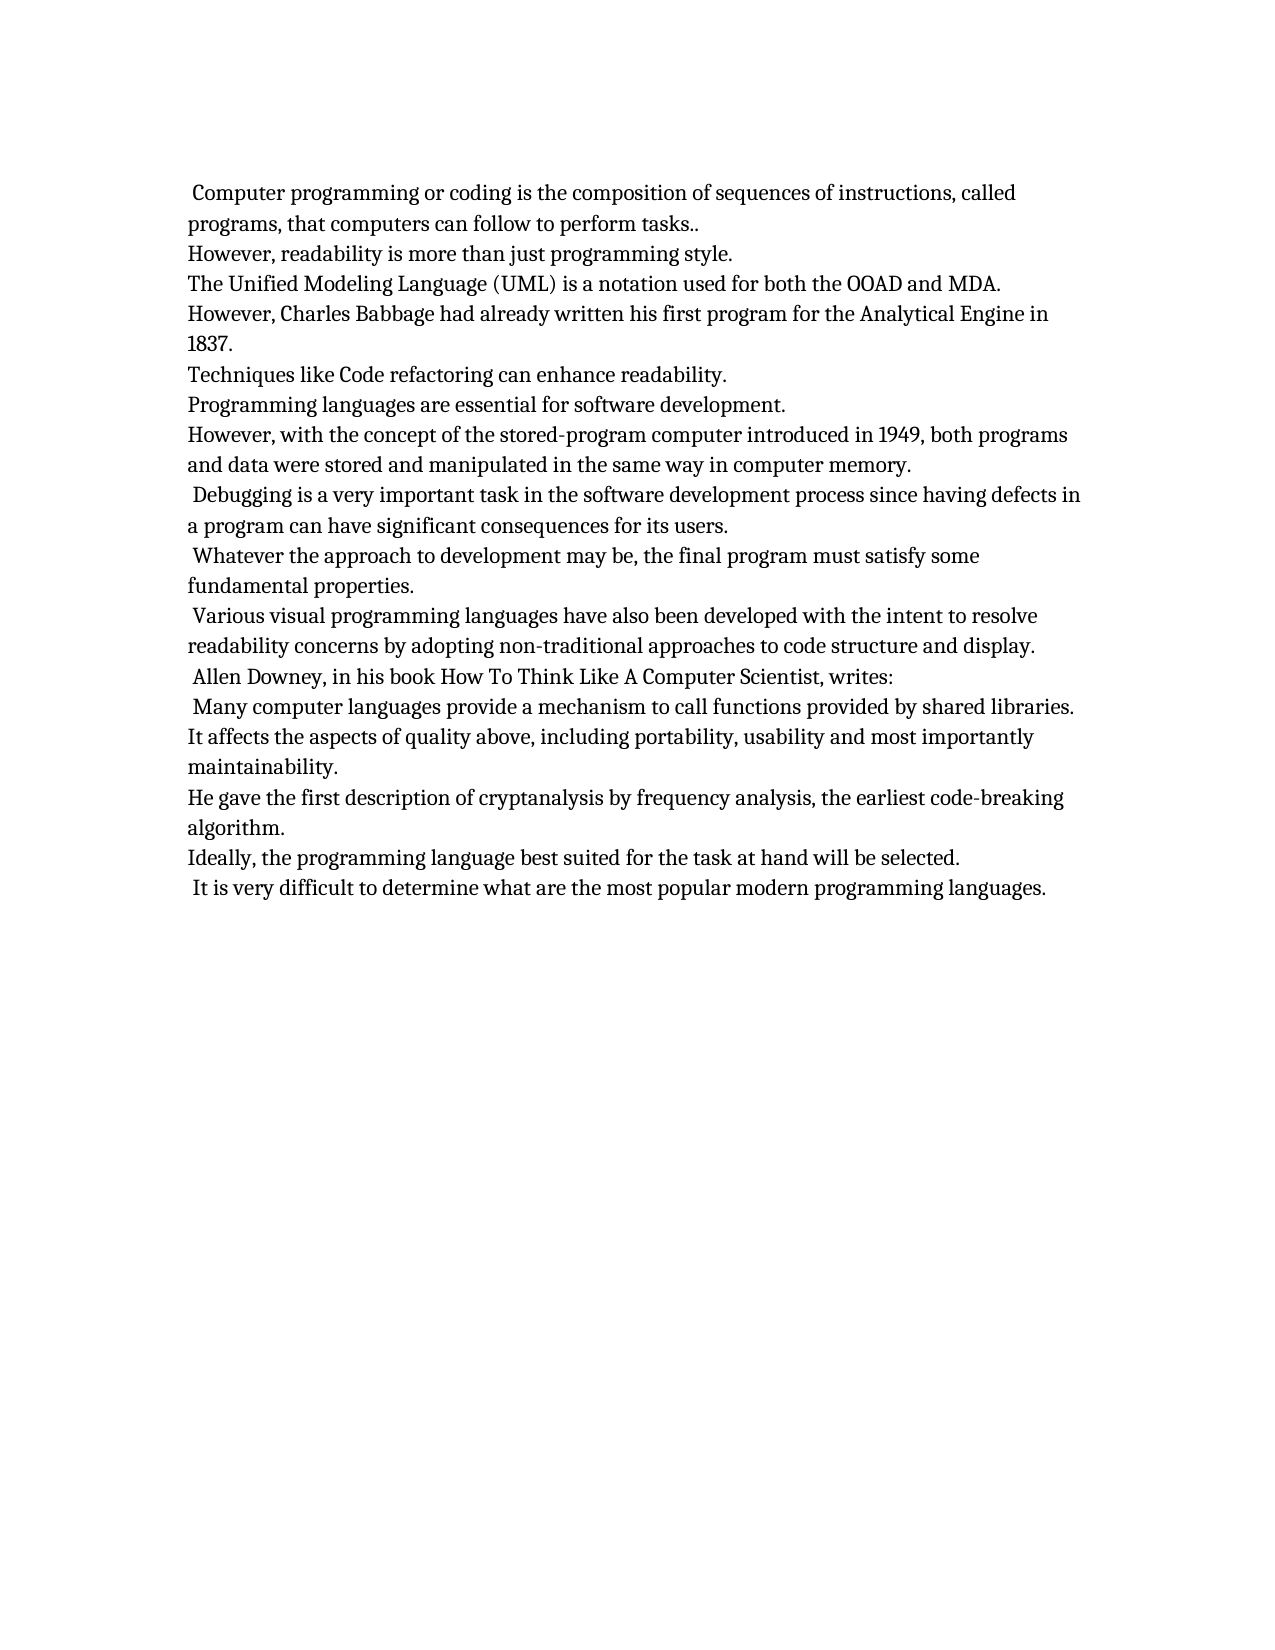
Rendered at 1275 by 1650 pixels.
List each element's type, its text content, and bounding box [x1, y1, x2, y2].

text Computer programming or coding is the composition of sequences of instructions, called programs, that computers can follow to perform tasks.. However, readability is more than just programming style. The Unified Modeling Language (UML) is a notation used for both the OOAD and MDA. However, Charles Babbage had already written his first program for the Analytical Engine in 1837. Techniques like Code refactoring can enhance readability. Programming languages are essential for software development. However, with the concept of the stored-program computer introduced in 1949, both programs and data were stored and manipulated in the same way in computer memory. Debugging is a very important task in the software development process since having defects in a program can have significant consequences for its users. Whatever the approach to development may be, the final program must satisfy some fundamental properties. Various visual programming languages have also been developed with the intent to resolve readability concerns by adopting non-traditional approaches to code structure and display. Allen Downey, in his book How To Think Like A Computer Scientist, writes: Many computer languages provide a mechanism to call functions provided by shared libraries. It affects the aspects of quality above, including portability, usability and most importantly maintainability. He gave the first description of cryptanalysis by frequency analysis, the earliest code-breaking algorithm. Ideally, the programming language best suited for the task at hand will be selected. It is very difficult to determine what are the most popular modern programming languages. [187, 150, 1087, 901]
